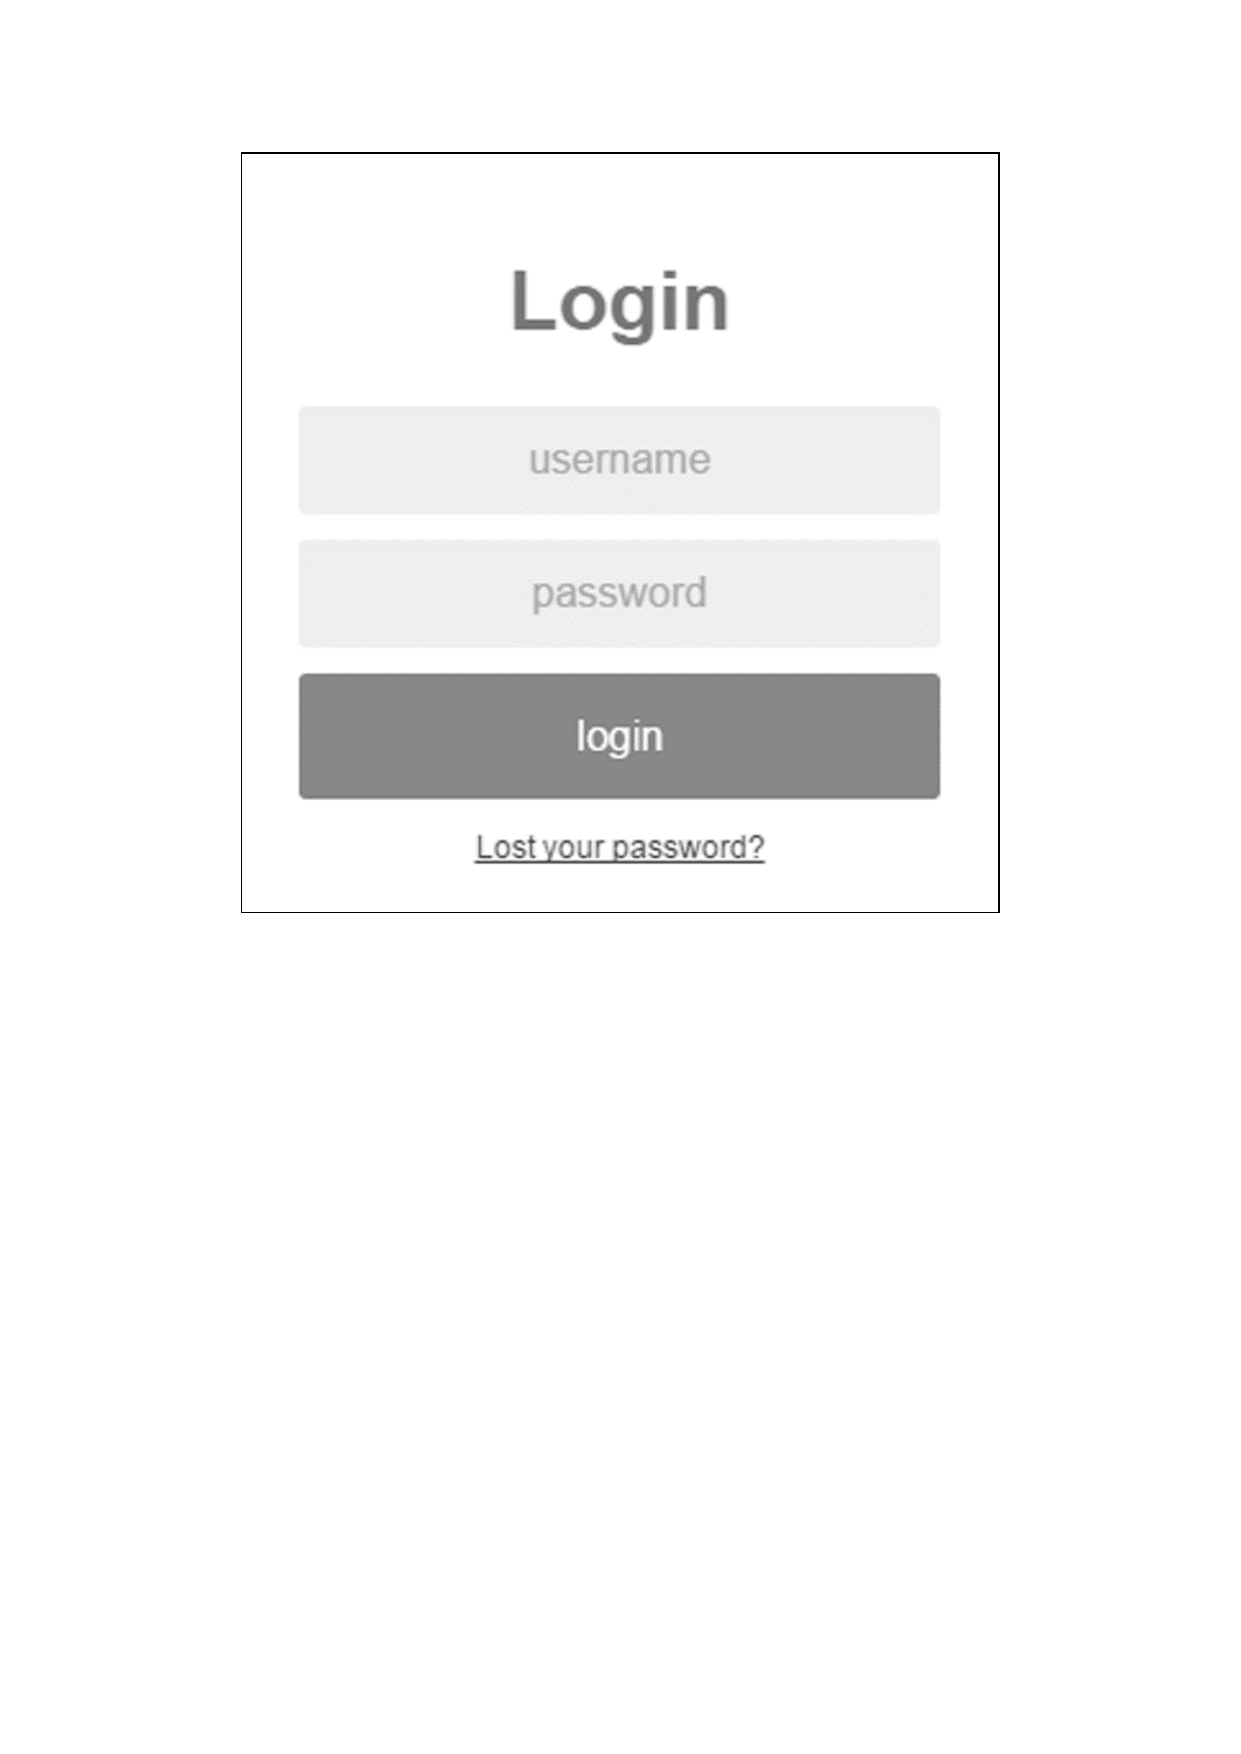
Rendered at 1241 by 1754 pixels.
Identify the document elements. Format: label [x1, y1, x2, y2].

picture [242, 154, 998, 912]
